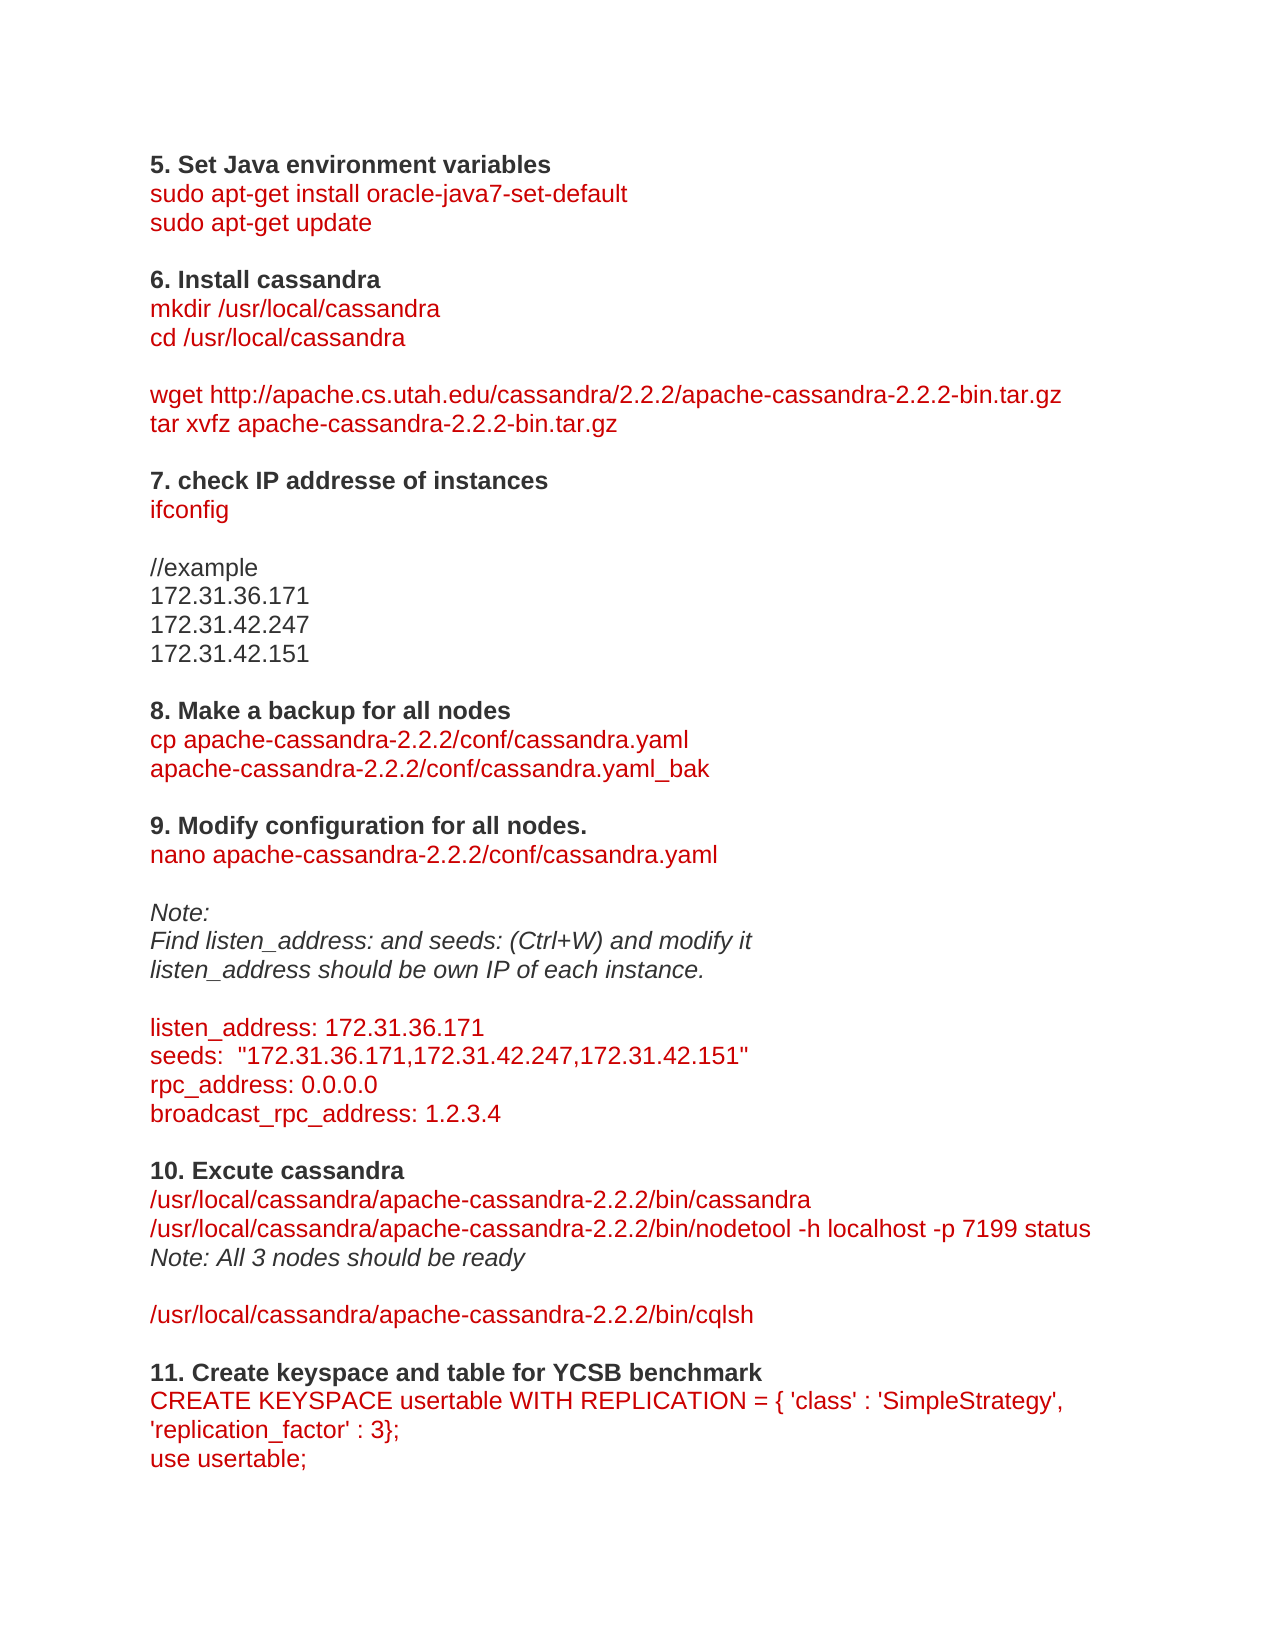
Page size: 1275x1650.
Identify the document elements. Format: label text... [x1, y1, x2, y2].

text 7. check IP addresse of instances [150, 466, 1125, 495]
text listen_address should be own IP of each instance. [150, 955, 1125, 984]
text cd /usr/local/cassandra [150, 322, 1125, 351]
text ifconfig [150, 495, 1125, 524]
text 10. Excute cassandra [150, 1156, 1125, 1185]
text cp apache-cassandra-2.2.2/conf/cassandra.yaml apache-cassandra-2.2.2/conf/cassandra.yaml_bak [150, 725, 1125, 782]
text 172.31.36.171 [150, 581, 1125, 610]
text Find listen_address: and seeds: (Ctrl+W) and modify it [150, 926, 1125, 955]
text wget http://apache.cs.utah.edu/cassandra/2.2.2/apache-cassandra-2.2.2-bin.tar.gz [150, 380, 1125, 409]
text 11. Create keyspace and table for YCSB benchmark [150, 1357, 1125, 1386]
text 172.31.42.151 [150, 639, 1125, 667]
text use usertable; [150, 1444, 1125, 1472]
text nano apache-cassandra-2.2.2/conf/cassandra.yaml [150, 840, 1125, 869]
text /usr/local/cassandra/apache-cassandra-2.2.2/bin/cassandra [150, 1185, 1125, 1214]
text /usr/local/cassandra/apache-cassandra-2.2.2/bin/cqlsh [150, 1300, 1125, 1329]
text Note: [150, 897, 1125, 926]
text 5. Set Java environment variables [150, 150, 1125, 179]
text //example [150, 552, 1125, 581]
text seeds: "172.31.36.171,172.31.42.247,172.31.42.151" rpc_address: 0.0.0.0 broadcast_rpc_address: 1.2.3.4 [150, 1041, 1125, 1127]
text /usr/local/cassandra/apache-cassandra-2.2.2/bin/nodetool -h localhost -p 7199 status [150, 1214, 1125, 1242]
text 172.31.42.247 [150, 610, 1125, 639]
text sudo apt-get update [150, 207, 1125, 236]
text 9. Modify configuration for all nodes. [150, 811, 1125, 840]
text sudo apt-get install oracle-java7-set-default [150, 179, 1125, 207]
text CREATE KEYSPACE usertable WITH REPLICATION = { 'class' : 'SimpleStrategy', 'replication_factor' : 3}; [150, 1386, 1125, 1444]
text listen_address: 172.31.36.171 [150, 1012, 1125, 1041]
text tar xvfz apache-cassandra-2.2.2-bin.tar.gz [150, 409, 1125, 437]
text Note: All 3 nodes should be ready [150, 1242, 1125, 1271]
text 6. Install cassandra [150, 265, 1125, 294]
text mkdir /usr/local/cassandra [150, 294, 1125, 322]
text 8. Make a backup for all nodes [150, 696, 1125, 725]
